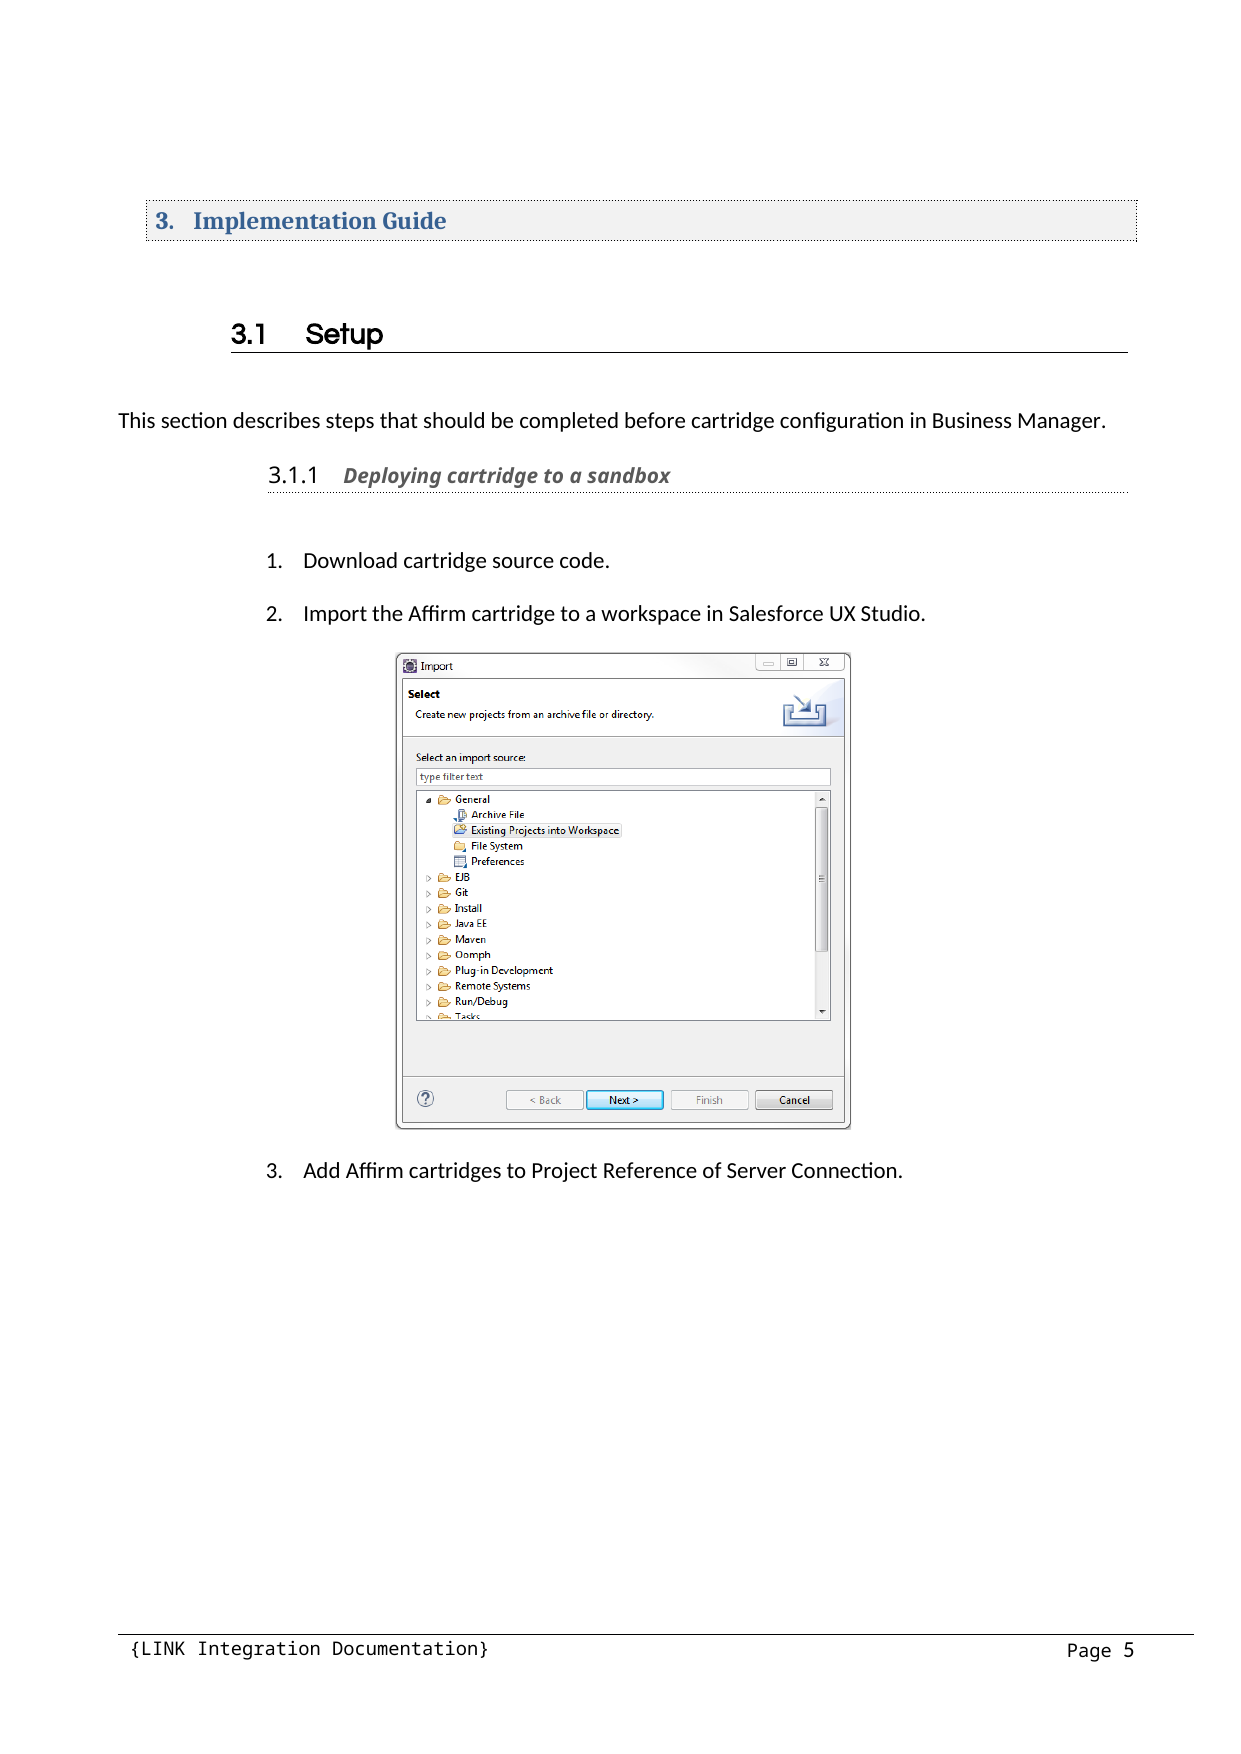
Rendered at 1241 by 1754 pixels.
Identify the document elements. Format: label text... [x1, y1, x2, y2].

list Download cartridge source code. [266, 546, 1128, 574]
subtitle Deploying cartridge to a sandbox [268, 459, 1128, 493]
list Import the Affirm cartridge to a workspace in Salesforce UX Studio. [266, 599, 1128, 627]
picture [394, 652, 852, 1130]
subtitle Implementation Guide [146, 200, 1137, 241]
list Add Affirm cartridges to Project Reference of Server Connection. [266, 1156, 1128, 1184]
text This section describes steps that should be completed before cartridge configuration in Business Manager. [118, 406, 1128, 434]
subtitle Setup [231, 319, 1128, 352]
